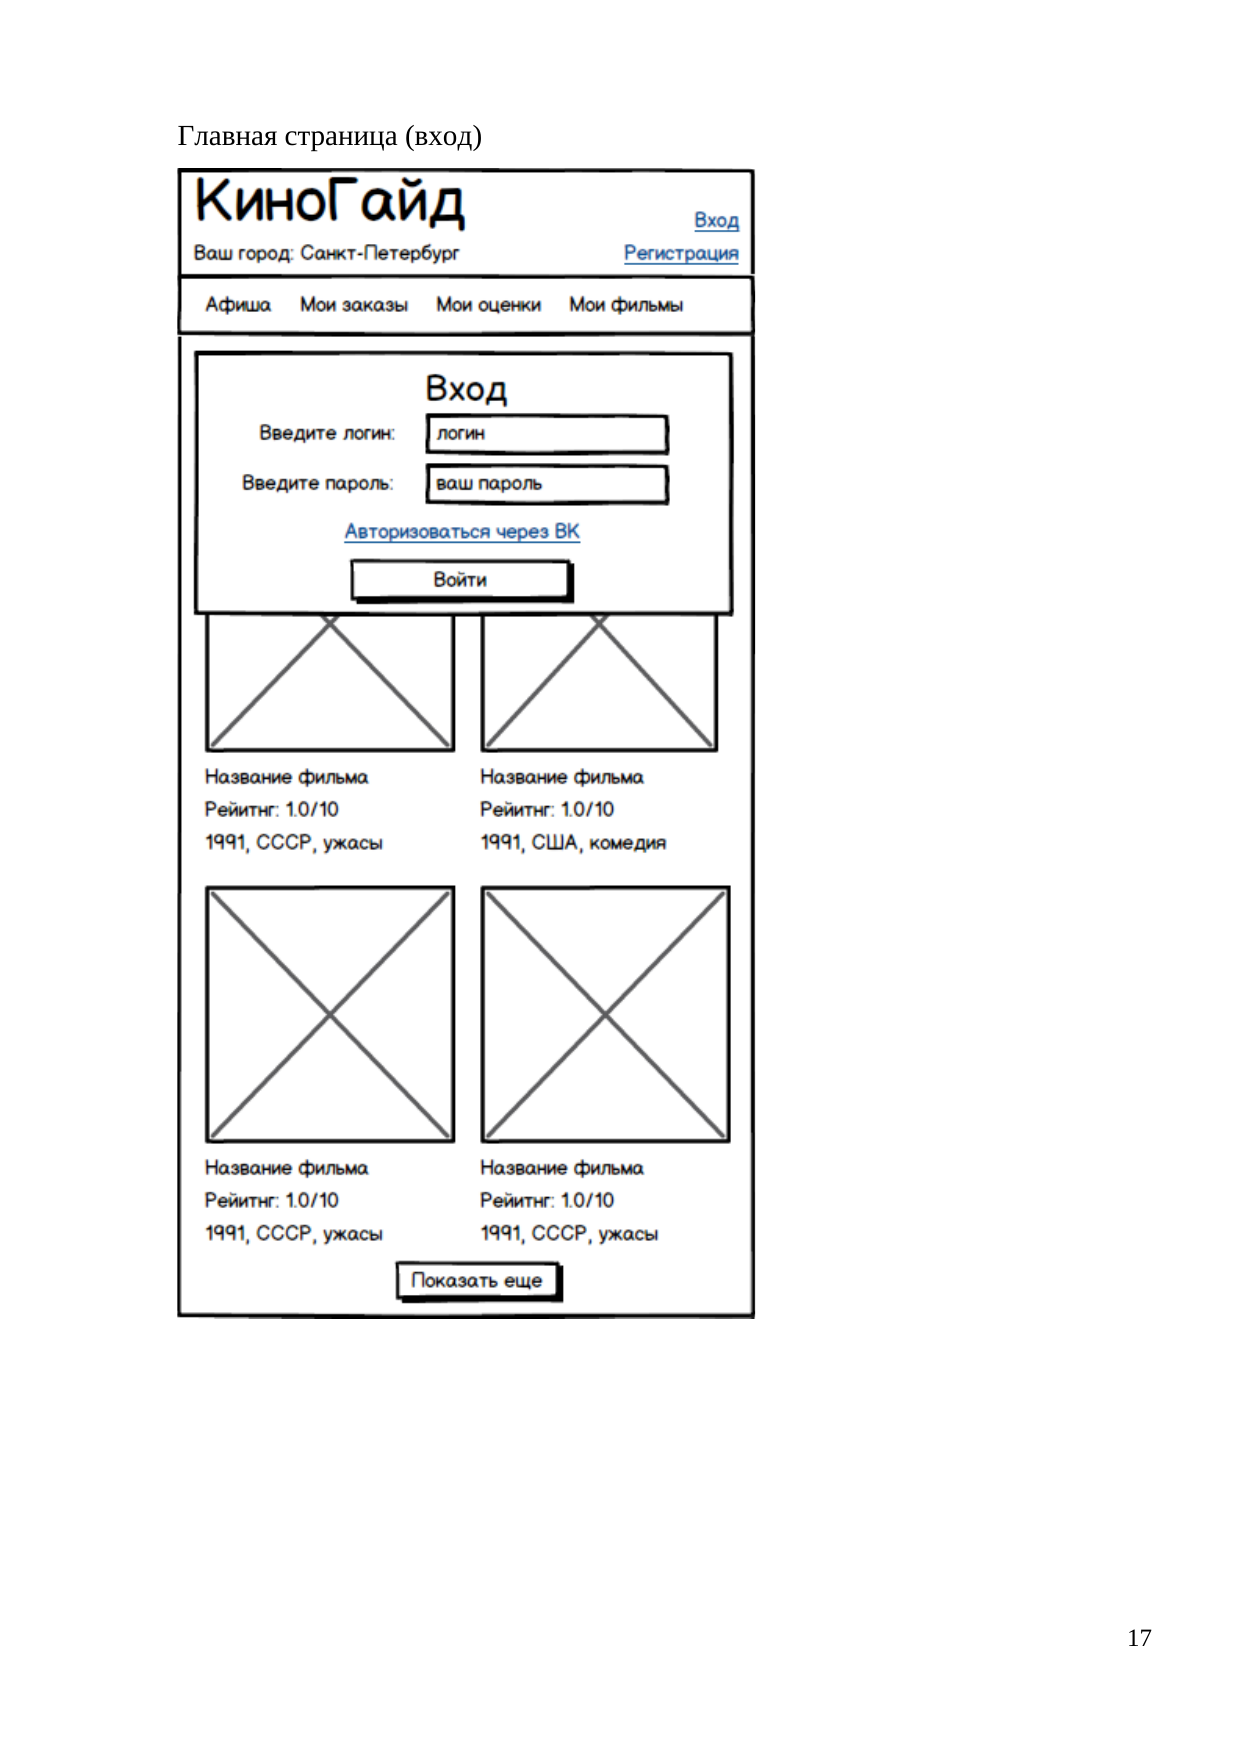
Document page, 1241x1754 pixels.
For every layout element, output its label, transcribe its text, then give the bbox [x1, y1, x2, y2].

picture [177, 168, 756, 1319]
text Главная страница (вход) [177, 118, 1152, 152]
